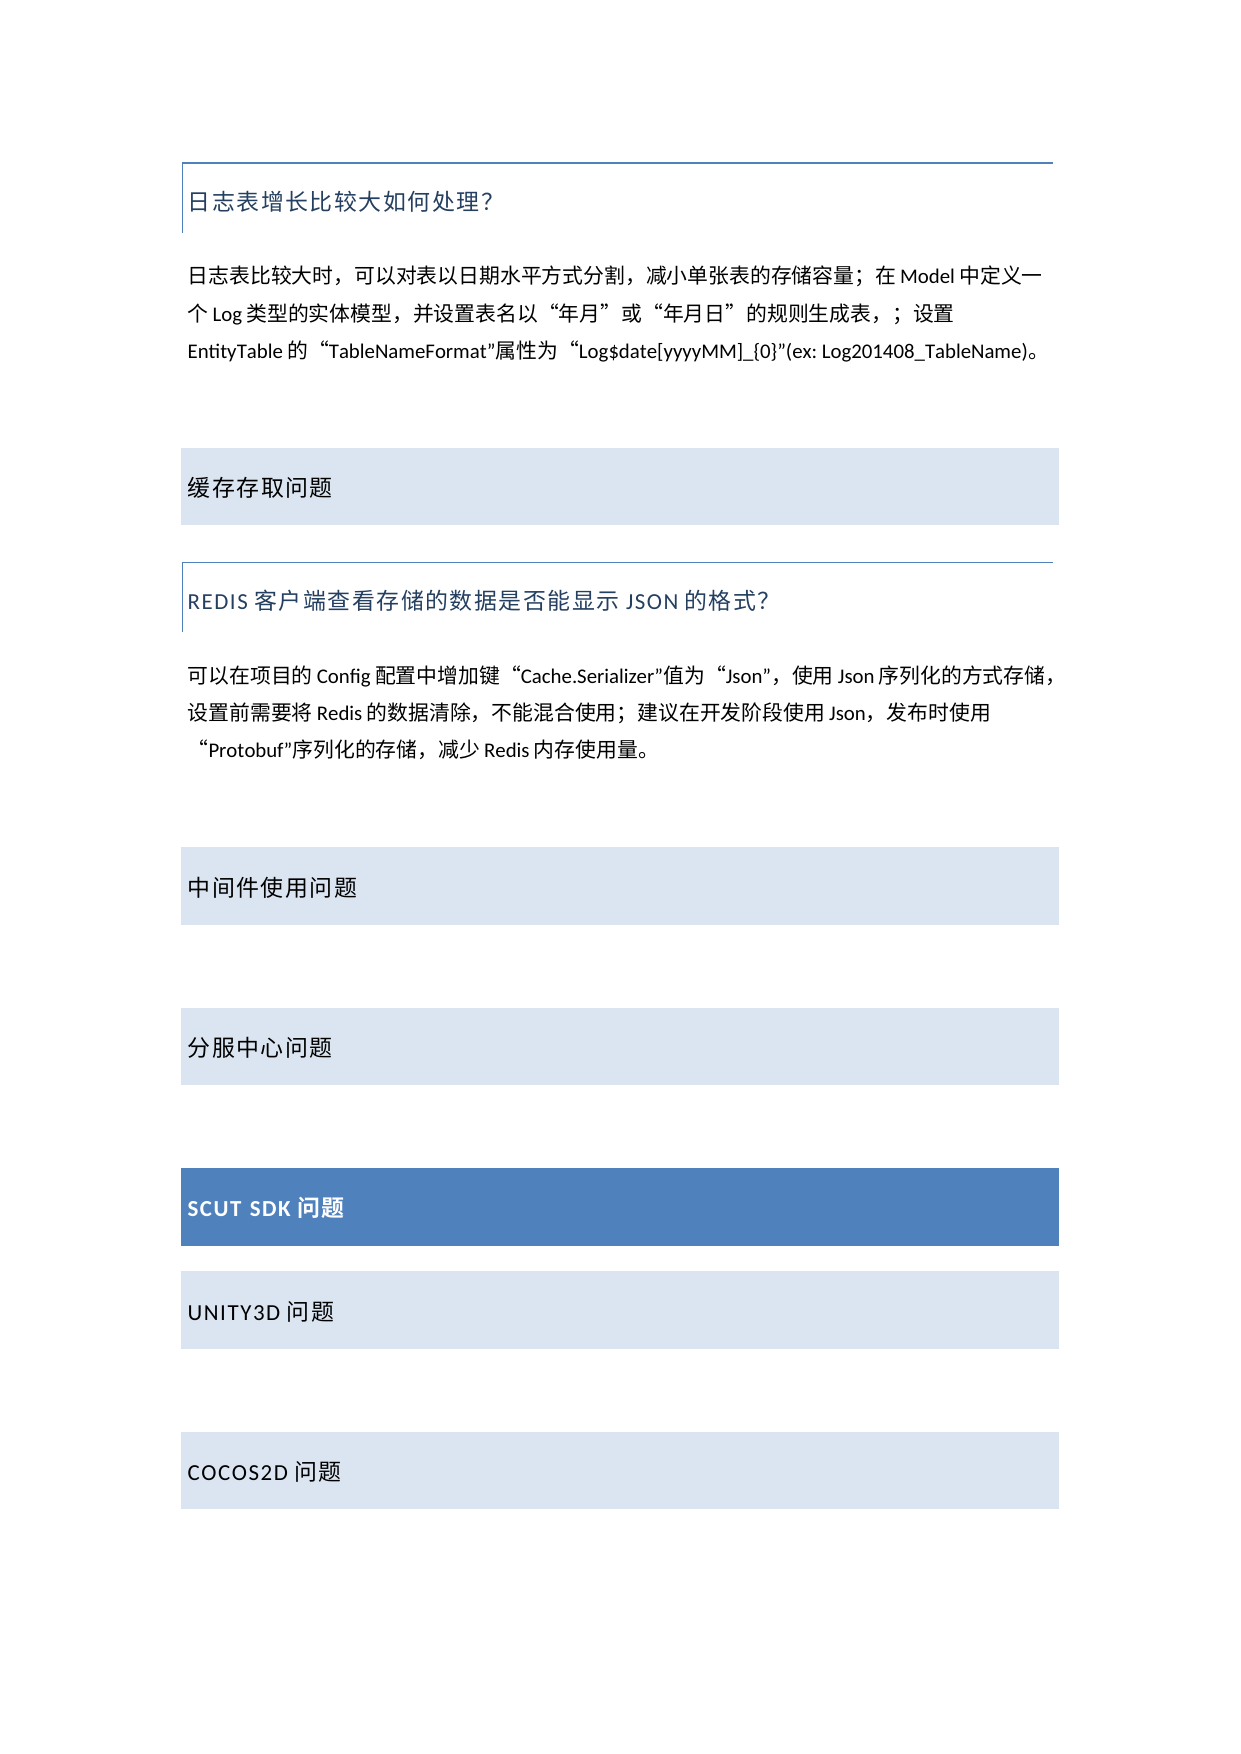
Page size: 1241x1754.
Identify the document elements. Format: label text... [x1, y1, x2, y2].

subtitle Scut Sdk问题 [188, 1174, 1053, 1239]
subtitle Cocos2d问题 [188, 1438, 1053, 1503]
subtitle 分服中心问题 [188, 1014, 1053, 1079]
subtitle Redis客户端查看存储的数据是否能显示Json的格式？ [183, 563, 1053, 632]
subtitle 缓存存取问题 [188, 454, 1053, 519]
subtitle 日志表增长比较大如何处理？ [183, 164, 1053, 233]
subtitle Unity3d问题 [188, 1278, 1053, 1343]
text 日志表比较大时，可以对表以日期水平方式分割，减小单张表的存储容量；在Model中定义一个Log类型的实体模型，并设置表名以“年月”或“年月日”的规则生成表，；设置EntityTable的“TableNameFormat”属性为“Log$date[yyyyMM]_{0}”(ex: Log201408_TableName)。 [187, 258, 1053, 366]
text 可以在项目的Config配置中增加键“Cache.Serializer”值为“Json”，使用Json序列化的方式存储，设置前需要将Redis的数据清除，不能混合使用；建议在开发阶段使用Json，发布时使用“Protobuf”序列化的存储，减少Redis内存使用量。 [187, 658, 1053, 765]
subtitle 中间件使用问题 [188, 854, 1053, 919]
